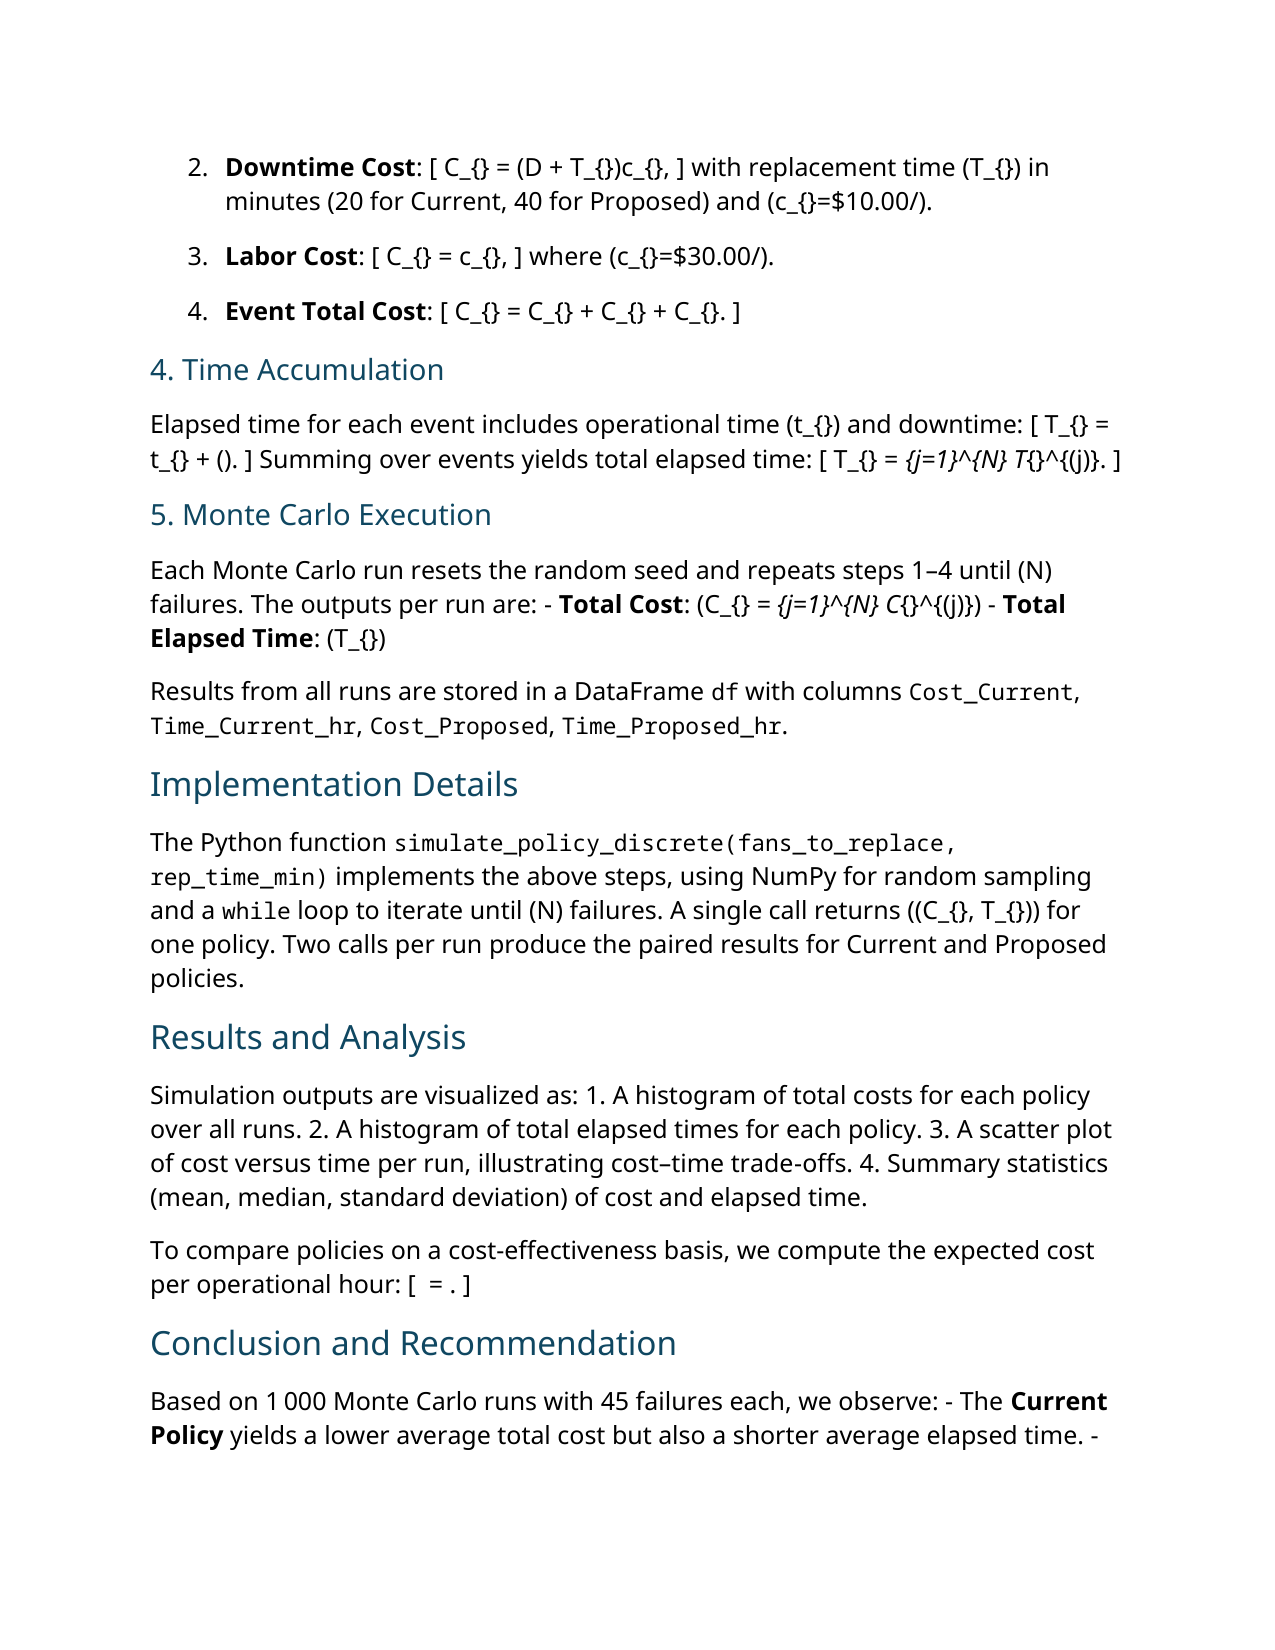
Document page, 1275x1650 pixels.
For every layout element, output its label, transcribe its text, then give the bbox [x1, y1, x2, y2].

list Downtime Cost: [ C_{} = (D + T_{})c_{}, ] with replacement time (T_{}) in minutes (20 for Current, 40 for Proposed) and (c_{}=$10.00/). [187, 150, 1125, 218]
subtitle 4. Time Accumulation [150, 349, 1125, 388]
subtitle Implementation Details [150, 760, 1125, 806]
list Labor Cost: [ C_{} = c_{}, ] where (c_{}=$30.00/). [187, 239, 1125, 273]
subtitle Conclusion and Recommendation [150, 1319, 1125, 1365]
subtitle 5. Monte Carlo Execution [150, 494, 1125, 534]
text Each Monte Carlo run resets the random seed and repeats steps 1–4 until (N) failures. The outputs per run are: - Total Cost: (C_{} = {j=1}^{N} C{}^{(j)}) - Total Elapsed Time: (T_{}) [150, 552, 1125, 655]
text The Python function simulate_policy_discrete(fans_to_replace, rep_time_min) implements the above steps, using NumPy for random sampling and a while loop to iterate until (N) failures. A single call returns ((C_{}, T_{})) for one policy. Two calls per run produce the paired results for Current and Proposed policies. [150, 824, 1125, 995]
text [150, 1384, 1125, 1452]
text Elapsed time for each event includes operational time (t_{}) and downtime: [ T_{} = t_{} + (). ] Summing over events yields total elapsed time: [ T_{} = {j=1}^{N} T{}^{(j)}. ] [150, 407, 1125, 475]
text To compare policies on a cost-effectiveness basis, we compute the expected cost per operational hour: [ = . ] [150, 1233, 1125, 1301]
text Results from all runs are stored in a DataFrame df with columns Cost_Current, Time_Current_hr, Cost_Proposed, Time_Proposed_hr. [150, 673, 1125, 742]
list Event Total Cost: [ C_{} = C_{} + C_{} + C_{}. ] [187, 294, 1125, 328]
subtitle Results and Analysis [150, 1013, 1125, 1059]
text Simulation outputs are visualized as: 1. A histogram of total costs for each policy over all runs. 2. A histogram of total elapsed times for each policy. 3. A scatter plot of cost versus time per run, illustrating cost–time trade‑offs. 4. Summary statistics (mean, median, standard deviation) of cost and elapsed time. [150, 1078, 1125, 1214]
